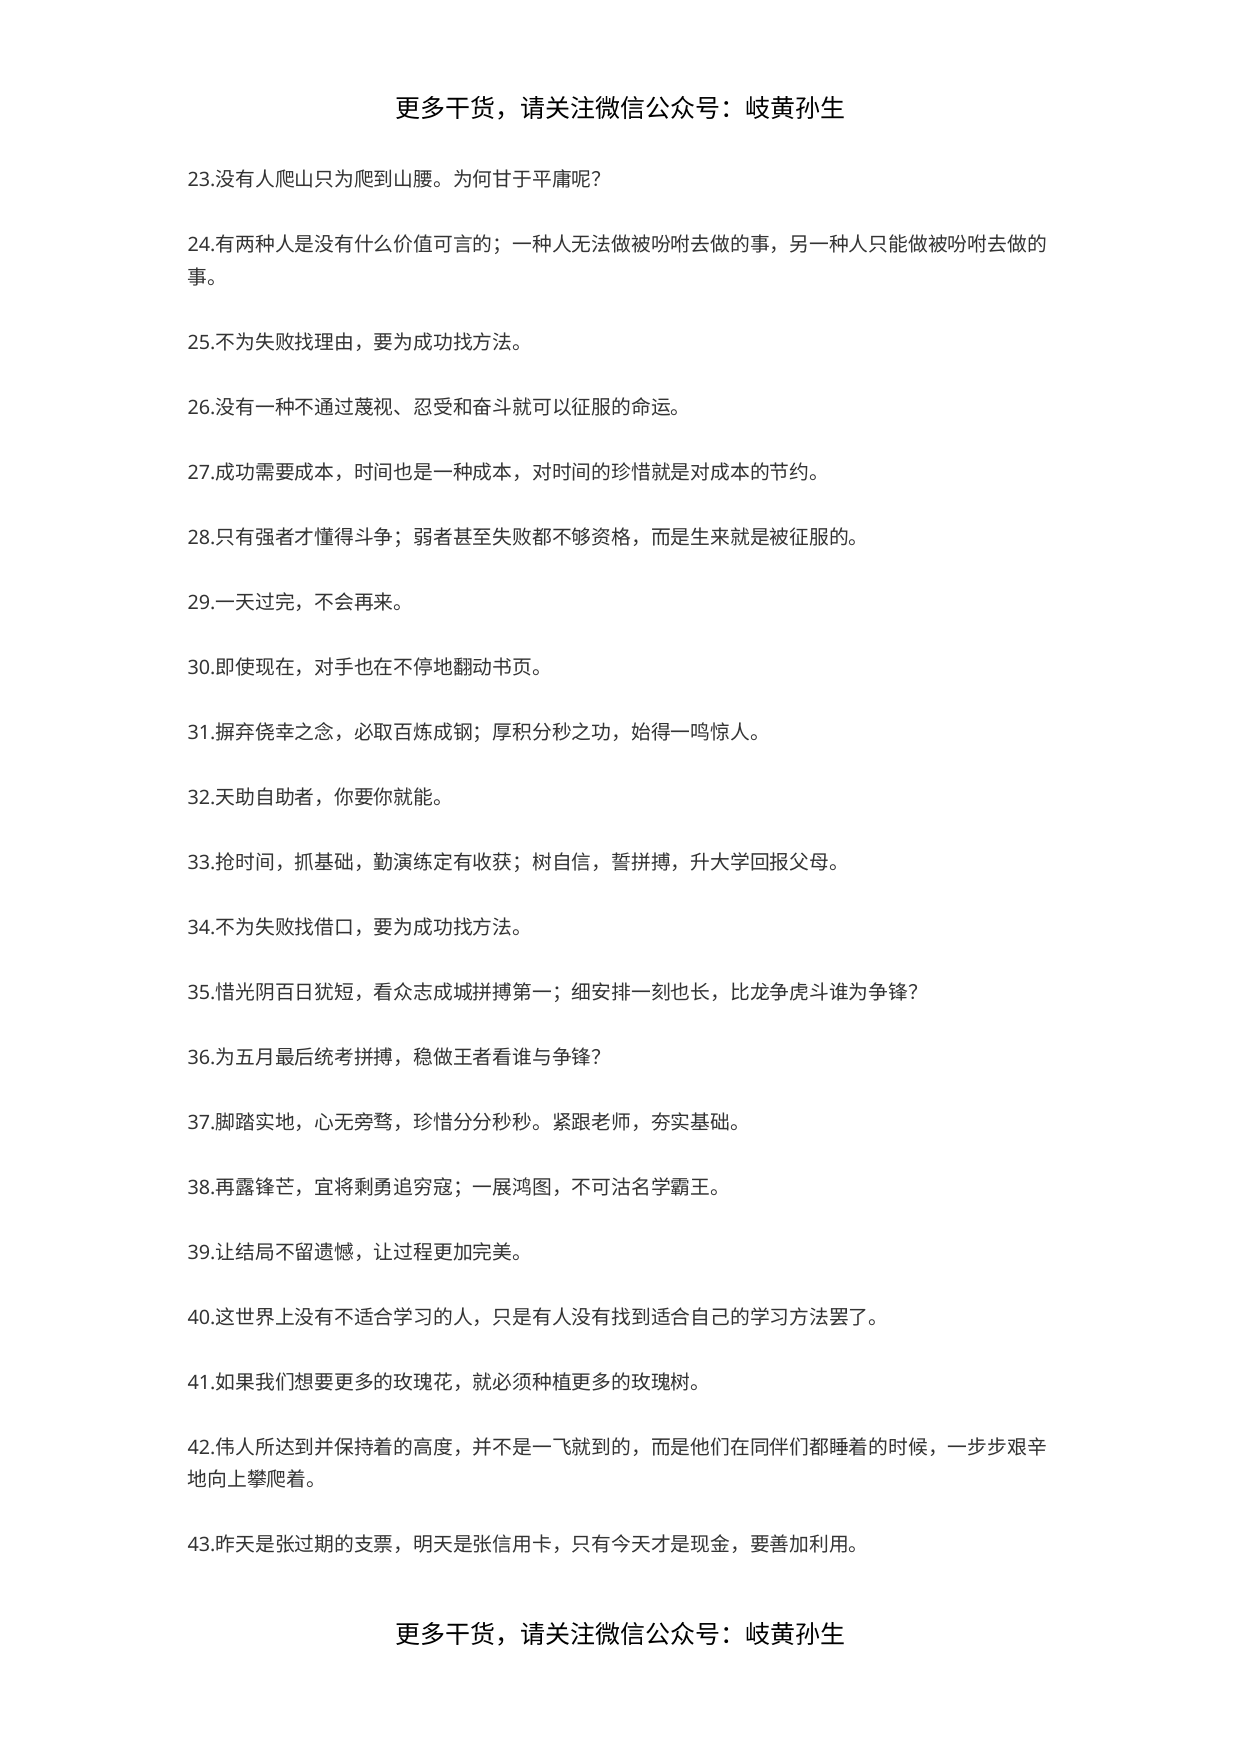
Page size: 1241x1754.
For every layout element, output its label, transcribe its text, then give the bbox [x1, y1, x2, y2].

text 40.这世界上没有不适合学习的人，只是有人没有找到适合自己的学习方法罢了。 [187, 1299, 1053, 1332]
text 41.如果我们想要更多的玫瑰花，就必须种植更多的玫瑰树。 [187, 1364, 1053, 1397]
text 25.不为失败找理由，要为成功找方法。 [187, 324, 1053, 357]
text 39.让结局不留遗憾，让过程更加完美。 [187, 1234, 1053, 1267]
text 38.再露锋芒，宜将剩勇追穷寇；一展鸿图，不可沽名学霸王。 [187, 1169, 1053, 1202]
text 23.没有人爬山只为爬到山腰。为何甘于平庸呢？ [187, 162, 1053, 194]
text 29.一天过完，不会再来。 [187, 584, 1053, 617]
text 26.没有一种不通过蔑视、忍受和奋斗就可以征服的命运。 [187, 389, 1053, 422]
text 37.脚踏实地，心无旁骛，珍惜分分秒秒。紧跟老师，夯实基础。 [187, 1104, 1053, 1137]
text 35.惜光阴百日犹短，看众志成城拼搏第一；细安排一刻也长，比龙争虎斗谁为争锋？ [187, 974, 1053, 1007]
text 28.只有强者才懂得斗争；弱者甚至失败都不够资格，而是生来就是被征服的。 [187, 519, 1053, 552]
text 42.伟人所达到并保持着的高度，并不是一飞就到的，而是他们在同伴们都睡着的时候，一步步艰辛地向上攀爬着。 [187, 1429, 1053, 1494]
text 32.天助自助者，你要你就能。 [187, 779, 1053, 812]
text 43.昨天是张过期的支票，明天是张信用卡，只有今天才是现金，要善加利用。 [187, 1527, 1053, 1559]
text 36.为五月最后统考拼搏，稳做王者看谁与争锋？ [187, 1039, 1053, 1072]
text 33.抢时间，抓基础，勤演练定有收获；树自信，誓拼搏，升大学回报父母。 [187, 844, 1053, 877]
text 30.即使现在，对手也在不停地翻动书页。 [187, 649, 1053, 682]
text 34.不为失败找借口，要为成功找方法。 [187, 909, 1053, 942]
text 27.成功需要成本，时间也是一种成本，对时间的珍惜就是对成本的节约。 [187, 454, 1053, 487]
text 31.摒弃侥幸之念，必取百炼成钢；厚积分秒之功，始得一鸣惊人。 [187, 714, 1053, 747]
text 24.有两种人是没有什么价值可言的；一种人无法做被吩咐去做的事，另一种人只能做被吩咐去做的事。 [187, 227, 1053, 292]
